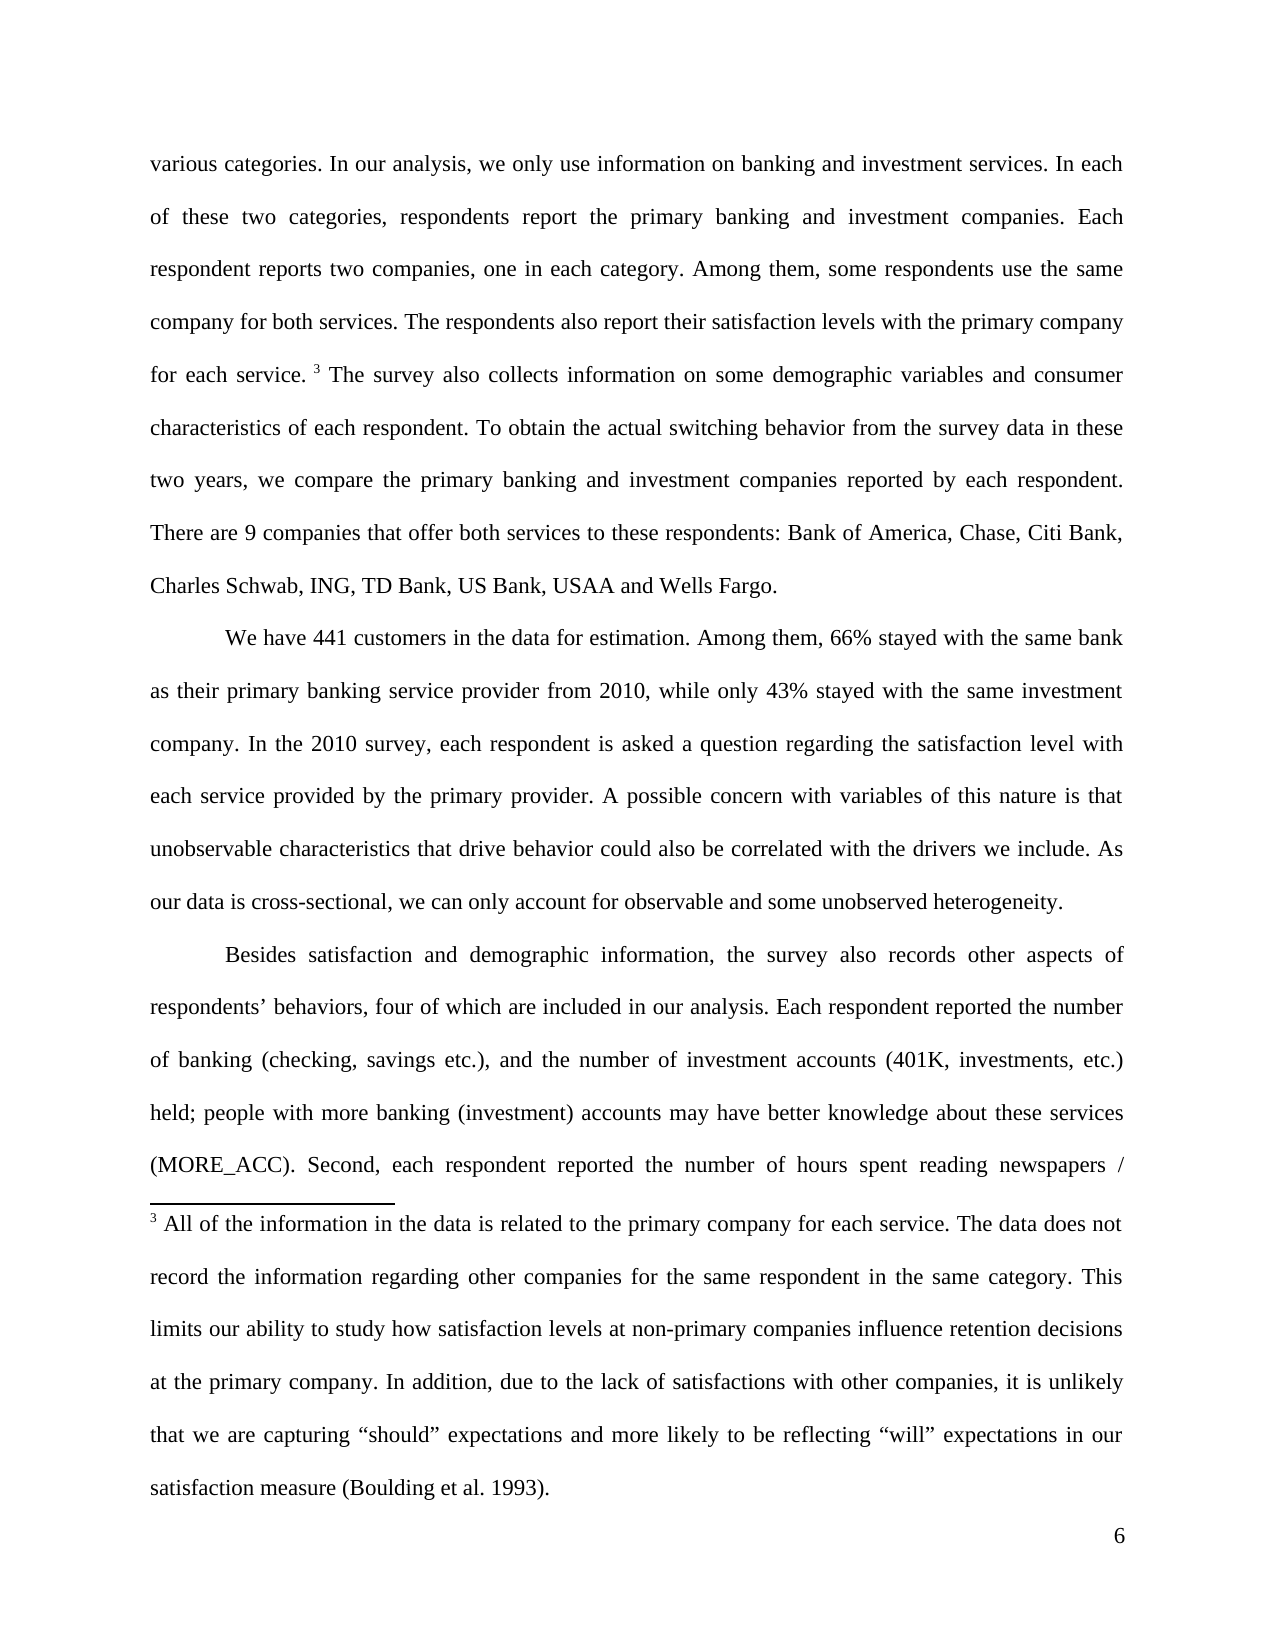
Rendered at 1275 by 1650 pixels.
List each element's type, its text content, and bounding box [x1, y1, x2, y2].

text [150, 150, 1125, 598]
text We have 441 customers in the data for estimation. Among them, 66% stayed with the same bank as their primary banking service provider from 2010, while only 43% stayed with the same investment company. In the 2010 survey, each respondent is asked a question regarding the satisfaction level with each service provided by the primary provider. A possible concern with variables of this nature is that unobservable characteristics that drive behavior could also be correlated with the drivers we include. As our data is cross-sectional, we can only account for observable and some unobserved heterogeneity. [150, 624, 1125, 914]
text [150, 941, 1125, 1178]
